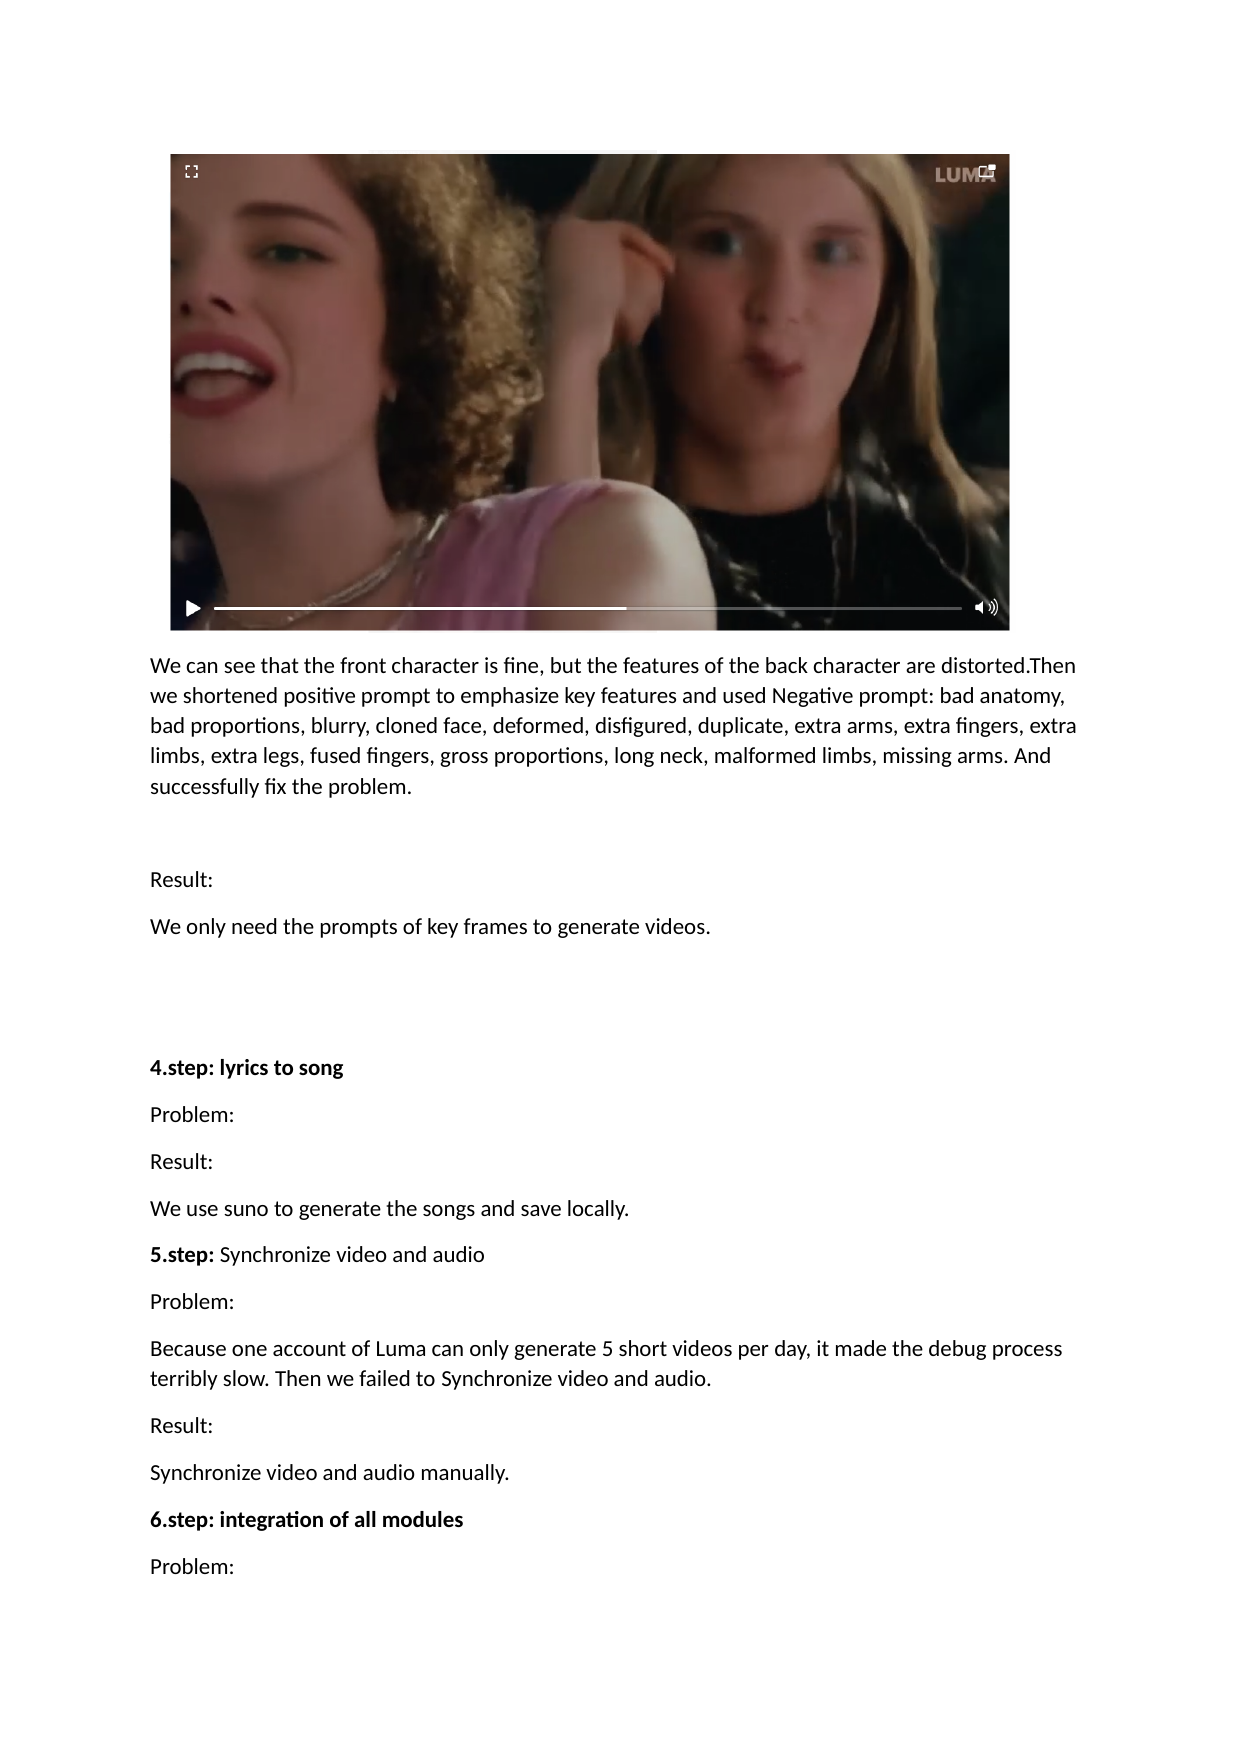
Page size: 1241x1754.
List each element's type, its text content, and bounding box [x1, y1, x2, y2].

text We can see that the front character is fine, but the features of the back character are distorted.Then we shortened positive prompt to emphasize key features and used Negative prompt: bad anatomy, bad proportions, blurry, cloned face, deformed, disfigured, duplicate, extra arms, extra fingers, extra limbs, extra legs, fused fingers, gross proportions, long neck, malformed limbs, missing arms. And successfully fix the problem. [150, 651, 1090, 800]
text We only need the prompts of key frames to generate videos. [150, 912, 1090, 941]
text Because one account of Luma can only generate 5 short videos per day, it made the debug process terribly slow. Then we failed to Synchronize video and audio. [150, 1334, 1090, 1393]
text 4.step: lyrics to song [150, 1053, 1090, 1081]
text Problem: [150, 1552, 1090, 1580]
text Problem: [150, 1287, 1090, 1316]
text Result: [150, 1147, 1090, 1175]
text We use suno to generate the songs and save locally. [150, 1194, 1090, 1222]
text Problem: [150, 1100, 1090, 1128]
text Result: [150, 1411, 1090, 1439]
text 5.step: Synchronize video and audio [150, 1241, 1090, 1269]
text Result: [150, 866, 1090, 894]
text 6.step: integration of all modules [150, 1505, 1090, 1533]
text Synchronize video and audio manually. [150, 1458, 1090, 1486]
